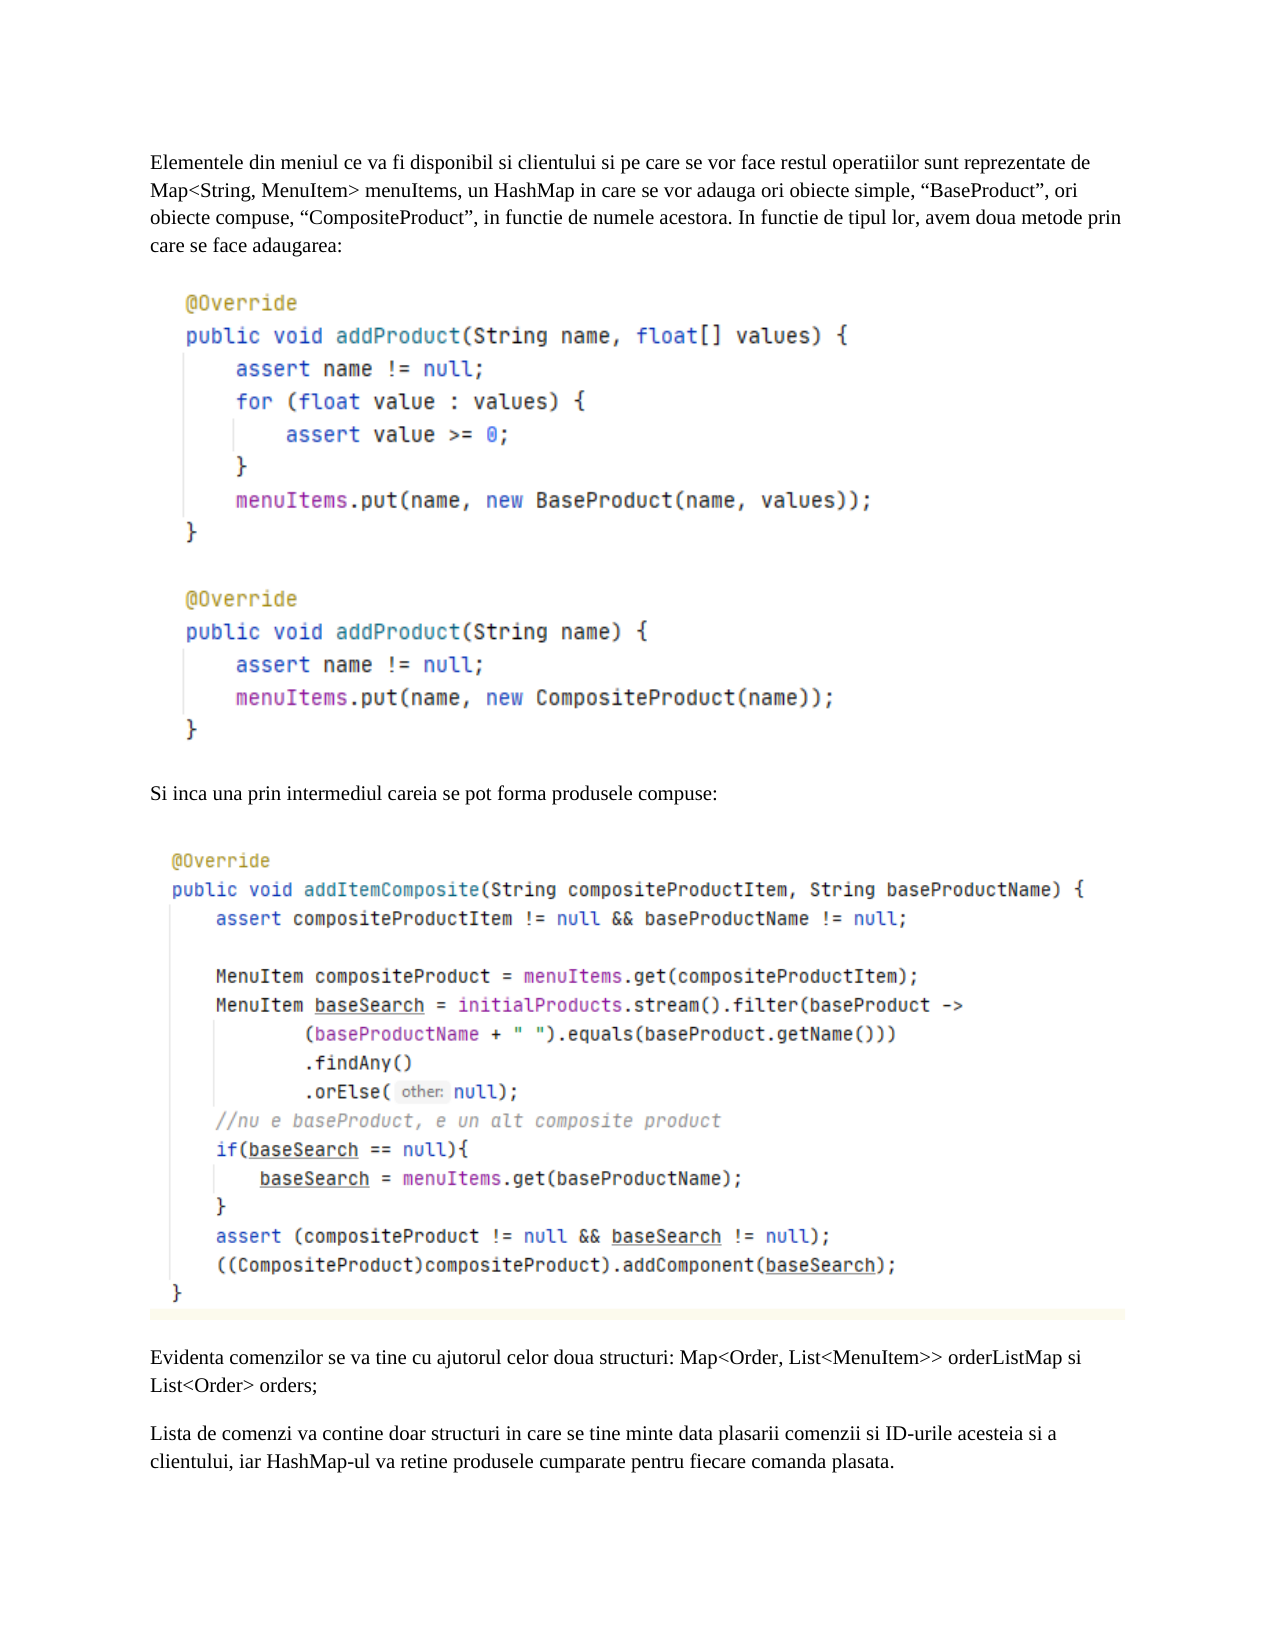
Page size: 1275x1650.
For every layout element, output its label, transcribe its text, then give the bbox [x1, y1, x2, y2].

text Si inca una prin intermediul careia se pot forma produsele compuse: [150, 781, 1125, 805]
text Evidenta comenzilor se va tine cu ajutorul celor doua structuri: Map<Order, List<MenuItem>> orderListMap si List<Order> orders; [150, 1345, 1125, 1397]
text Lista de comenzi va contine doar structuri in care se tine minte data plasarii comenzii si ID-urile acesteia si a clientului, iar HashMap-ul va retine produsele cumparate pentru fiecare comanda plasata. [150, 1421, 1125, 1473]
picture [150, 829, 1125, 1320]
picture [150, 281, 933, 757]
text Elementele din meniul ce va fi disponibil si clientului si pe care se vor face restul operatiilor sunt reprezentate de Map<String, MenuItem> menuItems, un HashMap in care se vor adauga ori obiecte simple, “BaseProduct”, ori obiecte compuse, “CompositeProduct”, in functie de numele acestora. In functie de tipul lor, avem doua metode prin care se face adaugarea: [150, 150, 1125, 257]
